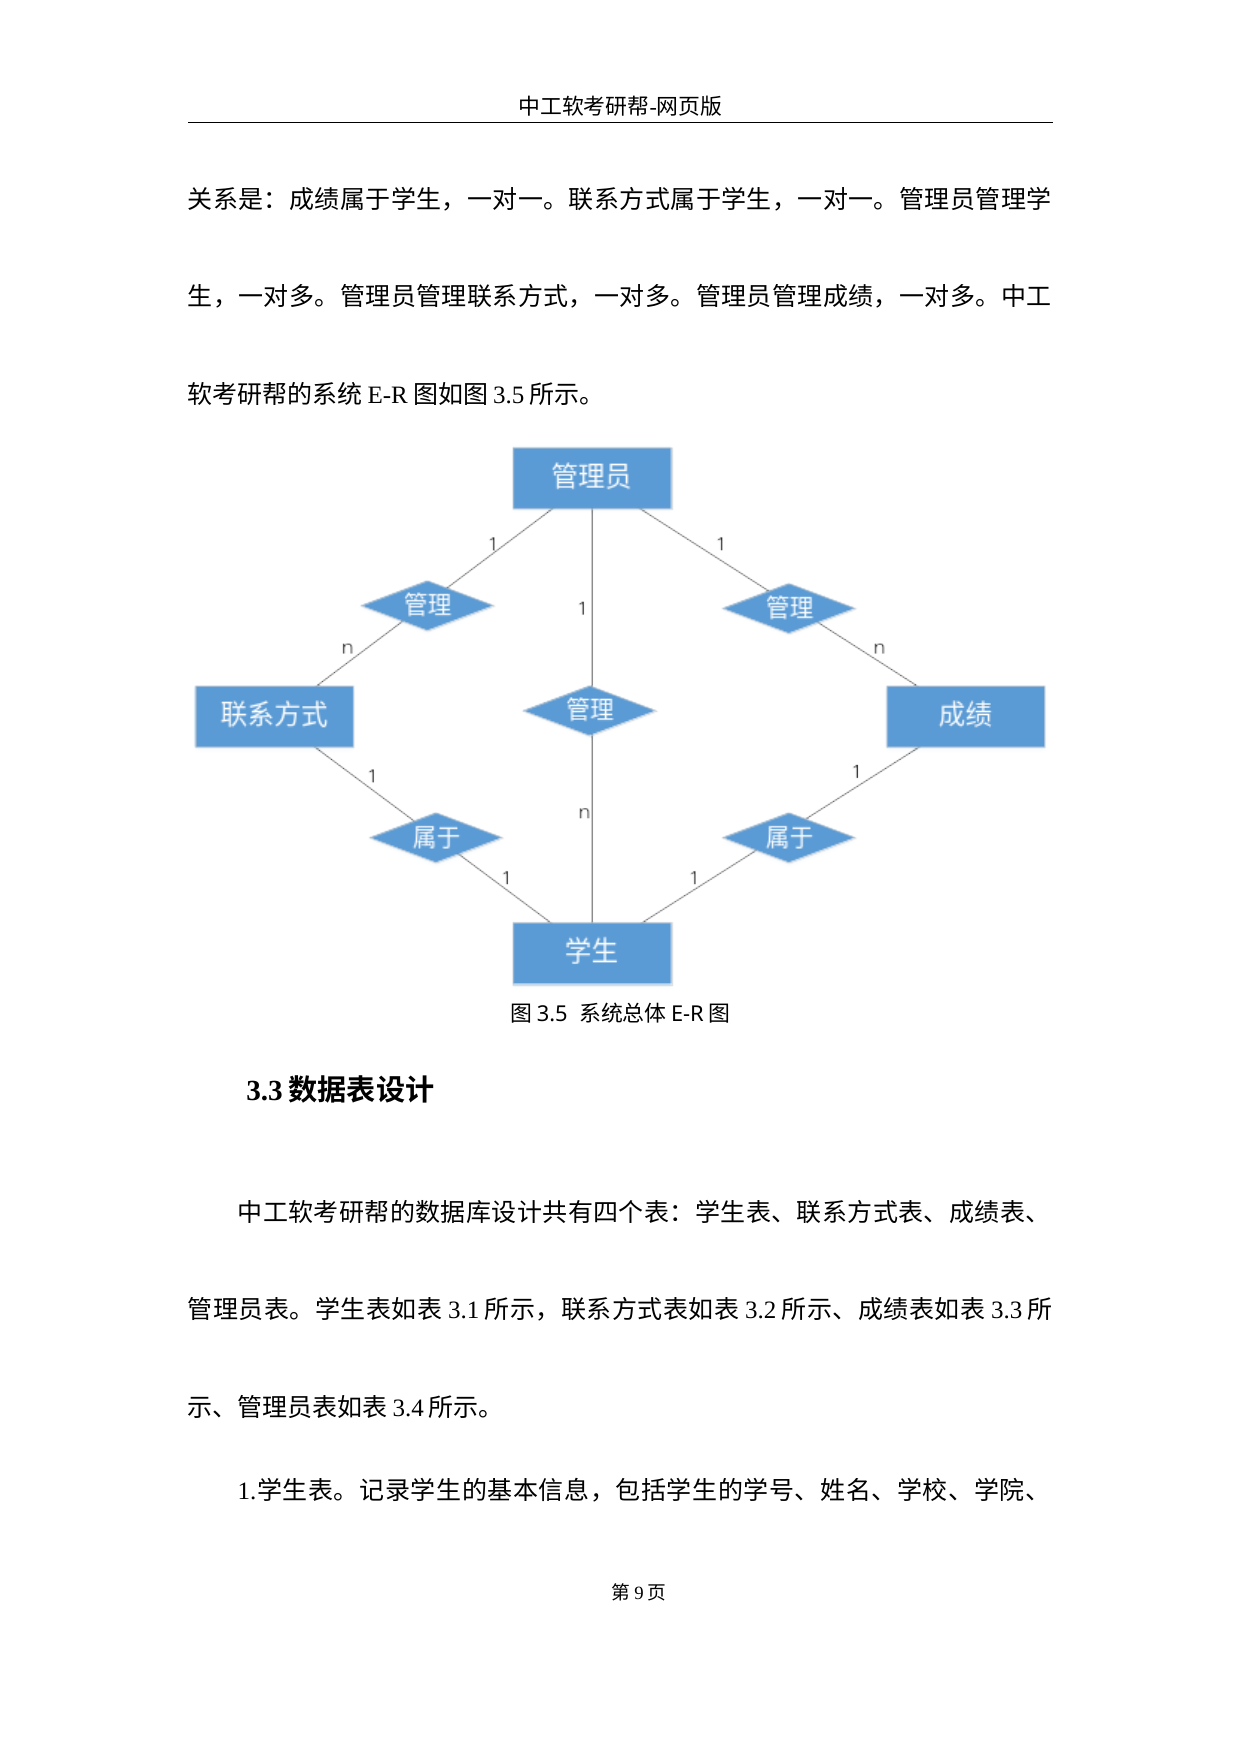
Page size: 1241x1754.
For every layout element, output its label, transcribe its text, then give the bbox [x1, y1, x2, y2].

text 图3.5 系统总体E-R图 [187, 996, 1053, 1028]
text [187, 165, 1053, 425]
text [187, 1456, 1053, 1521]
subtitle 3.3数据表设计 [187, 1055, 1053, 1120]
text 中工软考研帮的数据库设计共有四个表：学生表、联系方式表、成绩表、管理员表。学生表如表3.1所示，联系方式表如表3.2所示、成绩表如表3.3所示、管理员表如表3.4所示。 [187, 1178, 1053, 1438]
